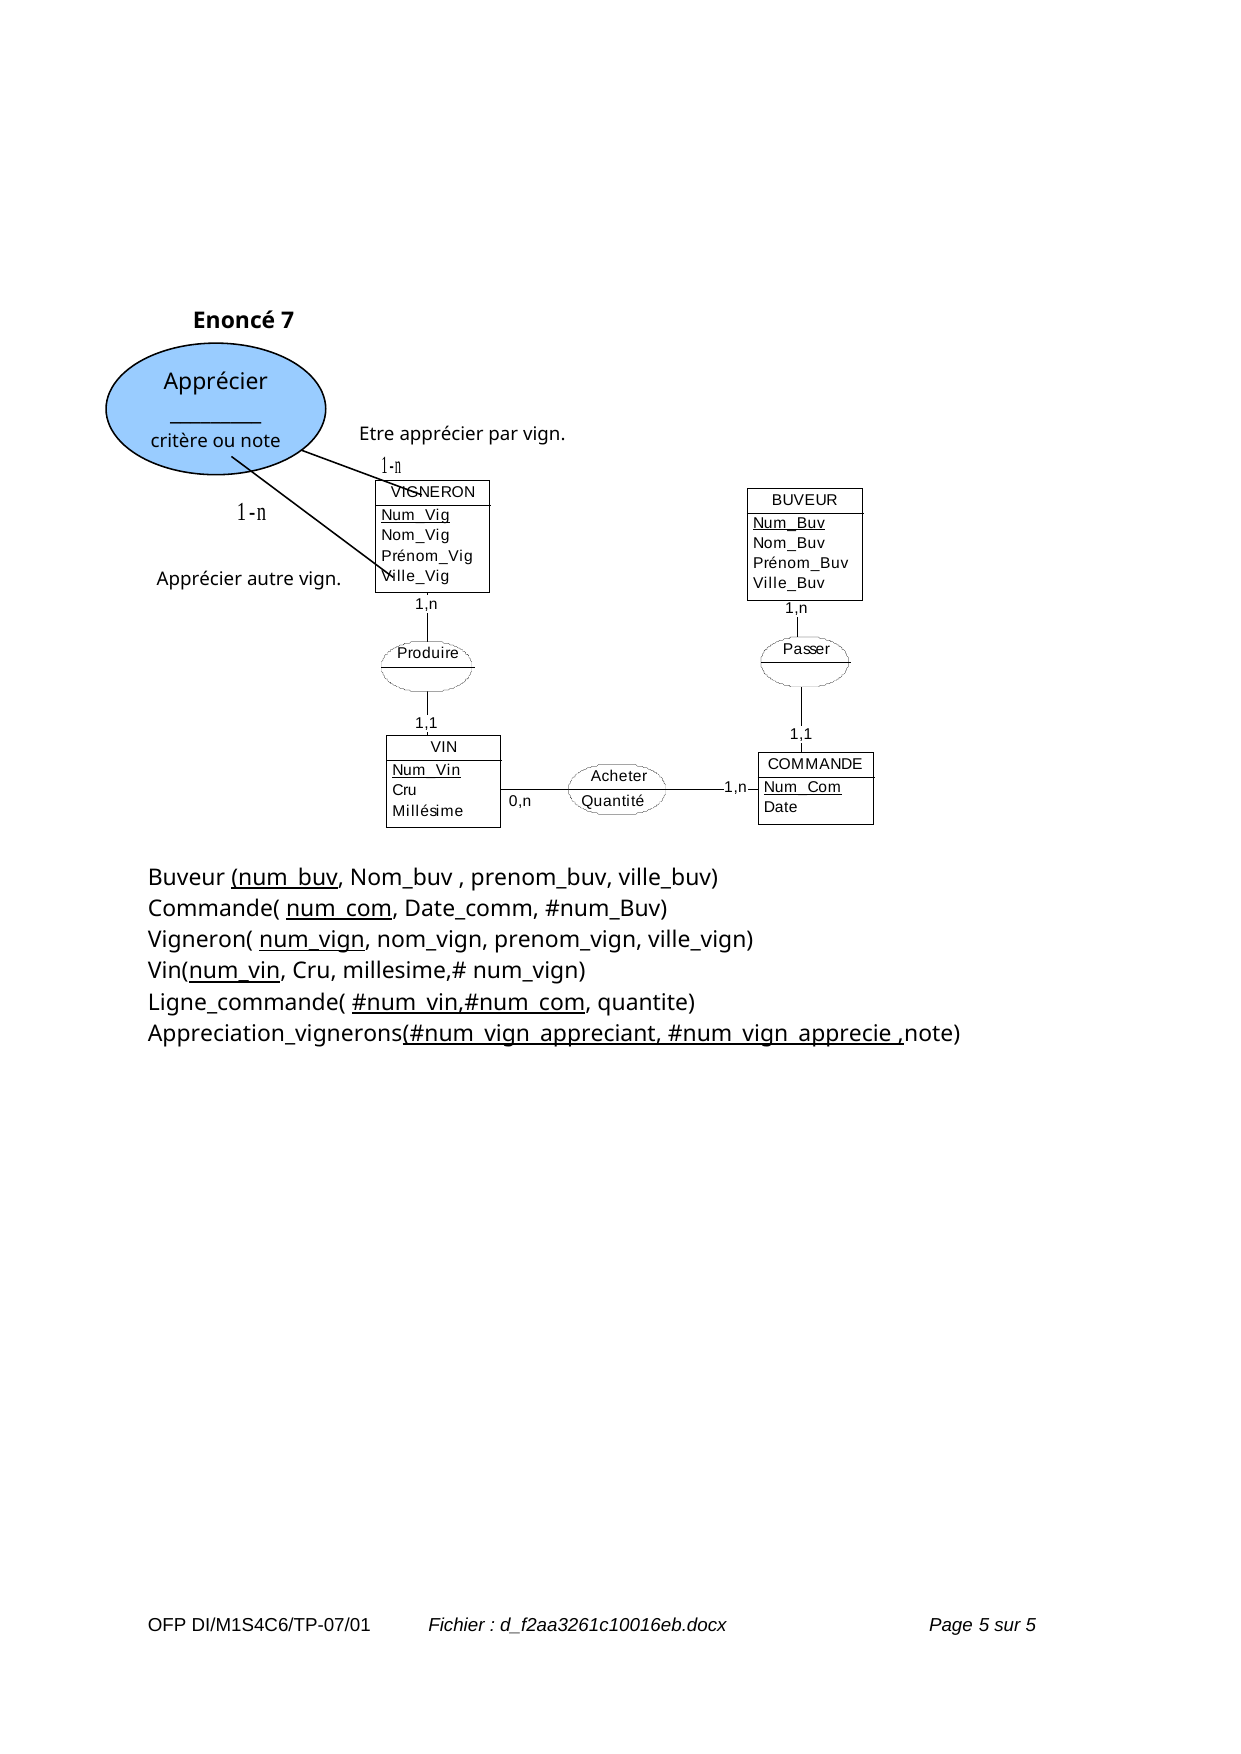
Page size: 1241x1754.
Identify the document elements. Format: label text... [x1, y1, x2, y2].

text Ligne_commande( #num_vin,#num_com, quantite) [148, 986, 1092, 1017]
text Vin(num_vin, Cru, millesime,# num_vign) [148, 954, 1092, 986]
text Commande( num_com, Date_comm, #num_Buv) [148, 892, 1092, 923]
text Appreciation_vignerons(#num_vign_appreciant, #num_vign_apprecie ,note) [148, 1017, 1092, 1048]
subtitle Enoncé 7 [148, 304, 1092, 335]
text Buveur (num_buv, Nom_buv , prenom_buv, ville_buv) [148, 861, 1092, 892]
text Vigneron( num_vign, nom_vign, prenom_vign, ville_vign) [148, 923, 1092, 954]
